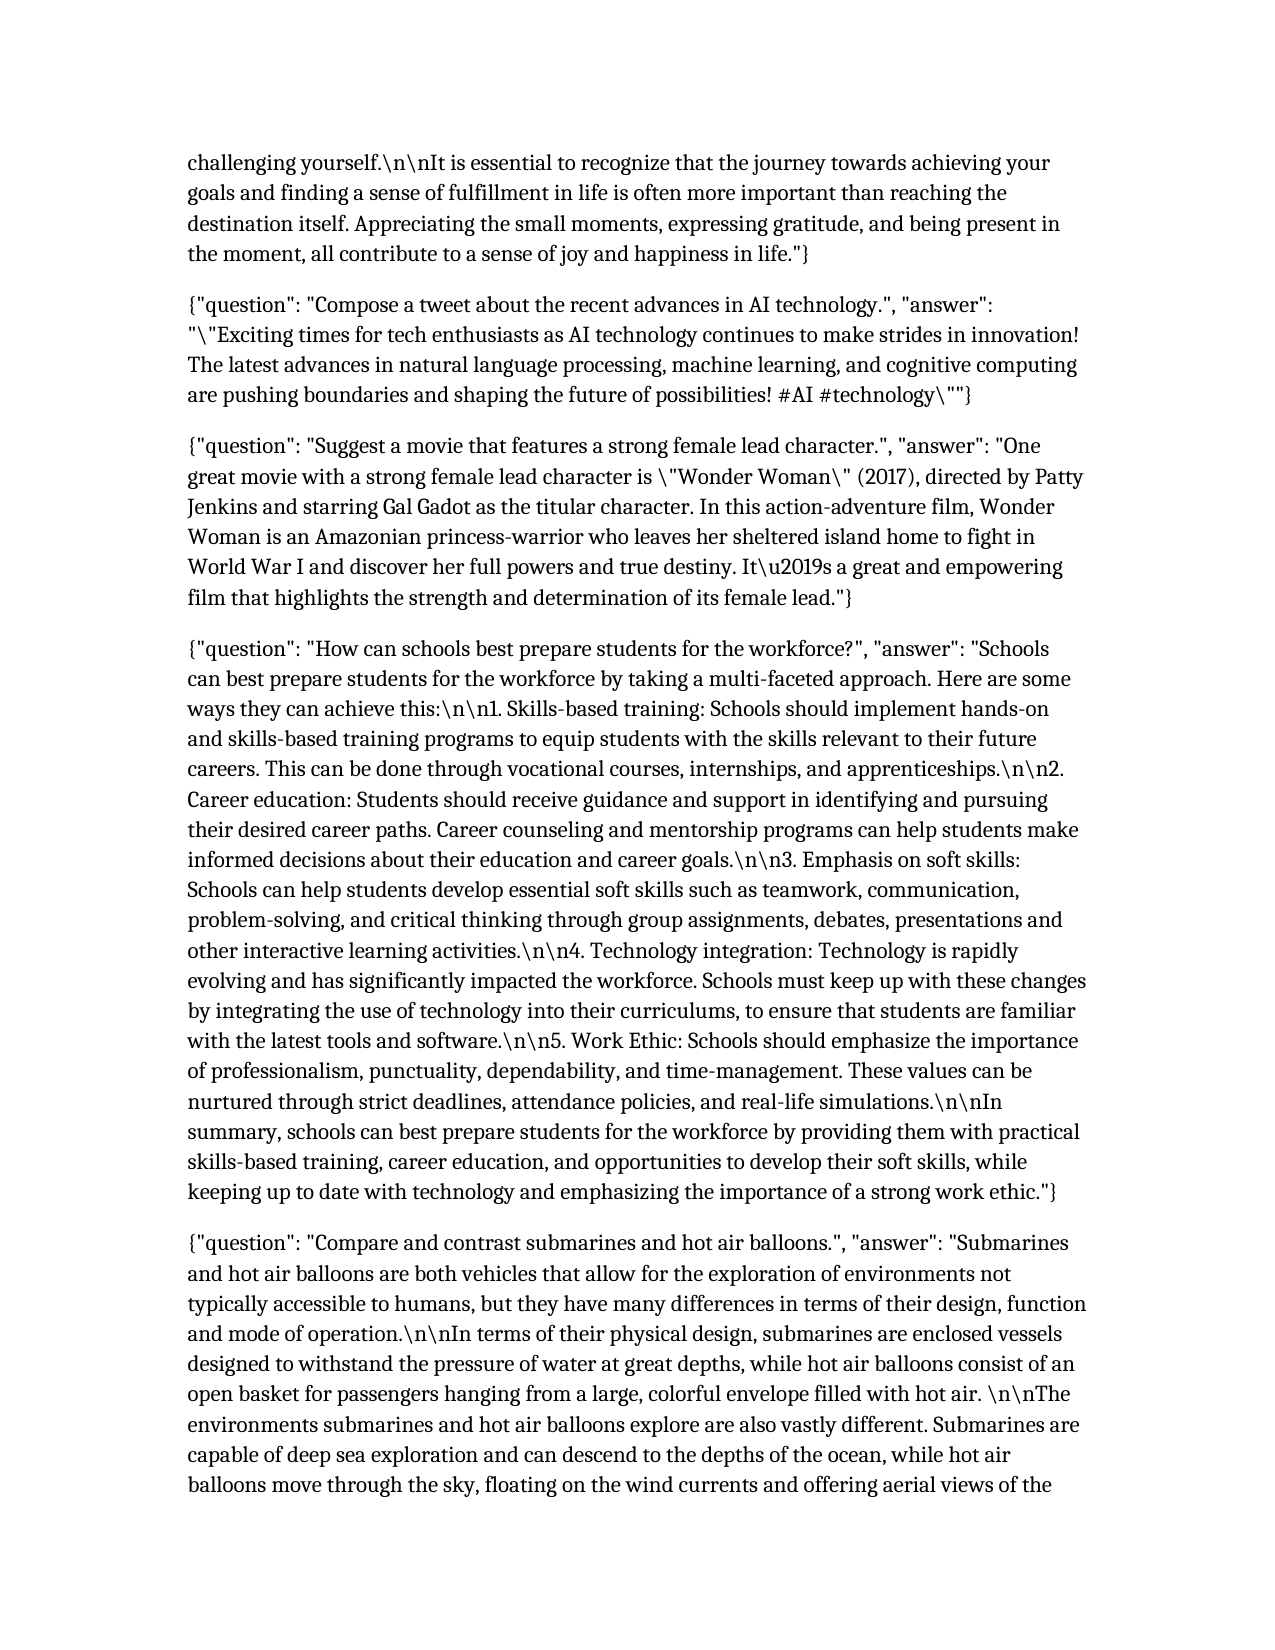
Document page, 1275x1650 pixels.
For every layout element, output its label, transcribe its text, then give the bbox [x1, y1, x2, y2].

text {"question": "Compose a tweet about the recent advances in AI technology.", "answer": "\"Exciting times for tech enthusiasts as AI technology continues to make strides in innovation! The latest advances in natural language processing, machine learning, and cognitive computing are pushing boundaries and shaping the future of possibilities! #AI #technology\""} [187, 292, 1087, 409]
text {"question": "How can schools best prepare students for the workforce?", "answer": "Schools can best prepare students for the workforce by taking a multi-faceted approach. Here are some ways they can achieve this:\n\n1. Skills-based training: Schools should implement hands-on and skills-based training programs to equip students with the skills relevant to their future careers. This can be done through vocational courses, internships, and apprenticeships.\n\n2. Career education: Students should receive guidance and support in identifying and pursuing their desired career paths. Career counseling and mentorship programs can help students make informed decisions about their education and career goals.\n\n3. Emphasis on soft skills: Schools can help students develop essential soft skills such as teamwork, communication, problem-solving, and critical thinking through group assignments, debates, presentations and other interactive learning activities.\n\n4. Technology integration: Technology is rapidly evolving and has significantly impacted the workforce. Schools must keep up with these changes by integrating the use of technology into their curriculums, to ensure that students are familiar with the latest tools and software.\n\n5. Work Ethic: Schools should emphasize the importance of professionalism, punctuality, dependability, and time-management. These values can be nurtured through strict deadlines, attendance policies, and real-life simulations.\n\nIn summary, schools can best prepare students for the workforce by providing them with practical skills-based training, career education, and opportunities to develop their soft skills, while keeping up to date with technology and emphasizing the importance of a strong work ethic."} [187, 635, 1087, 1206]
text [187, 1230, 1087, 1498]
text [187, 150, 1087, 267]
text {"question": "Suggest a movie that features a strong female lead character.", "answer": "One great movie with a strong female lead character is \"Wonder Woman\" (2017), directed by Patty Jenkins and starring Gal Gadot as the titular character. In this action-adventure film, Wonder Woman is an Amazonian princess-warrior who leaves her sheltered island home to fight in World War I and discover her full powers and true destiny. It\u2019s a great and empowering film that highlights the strength and determination of its female lead."} [187, 433, 1087, 611]
